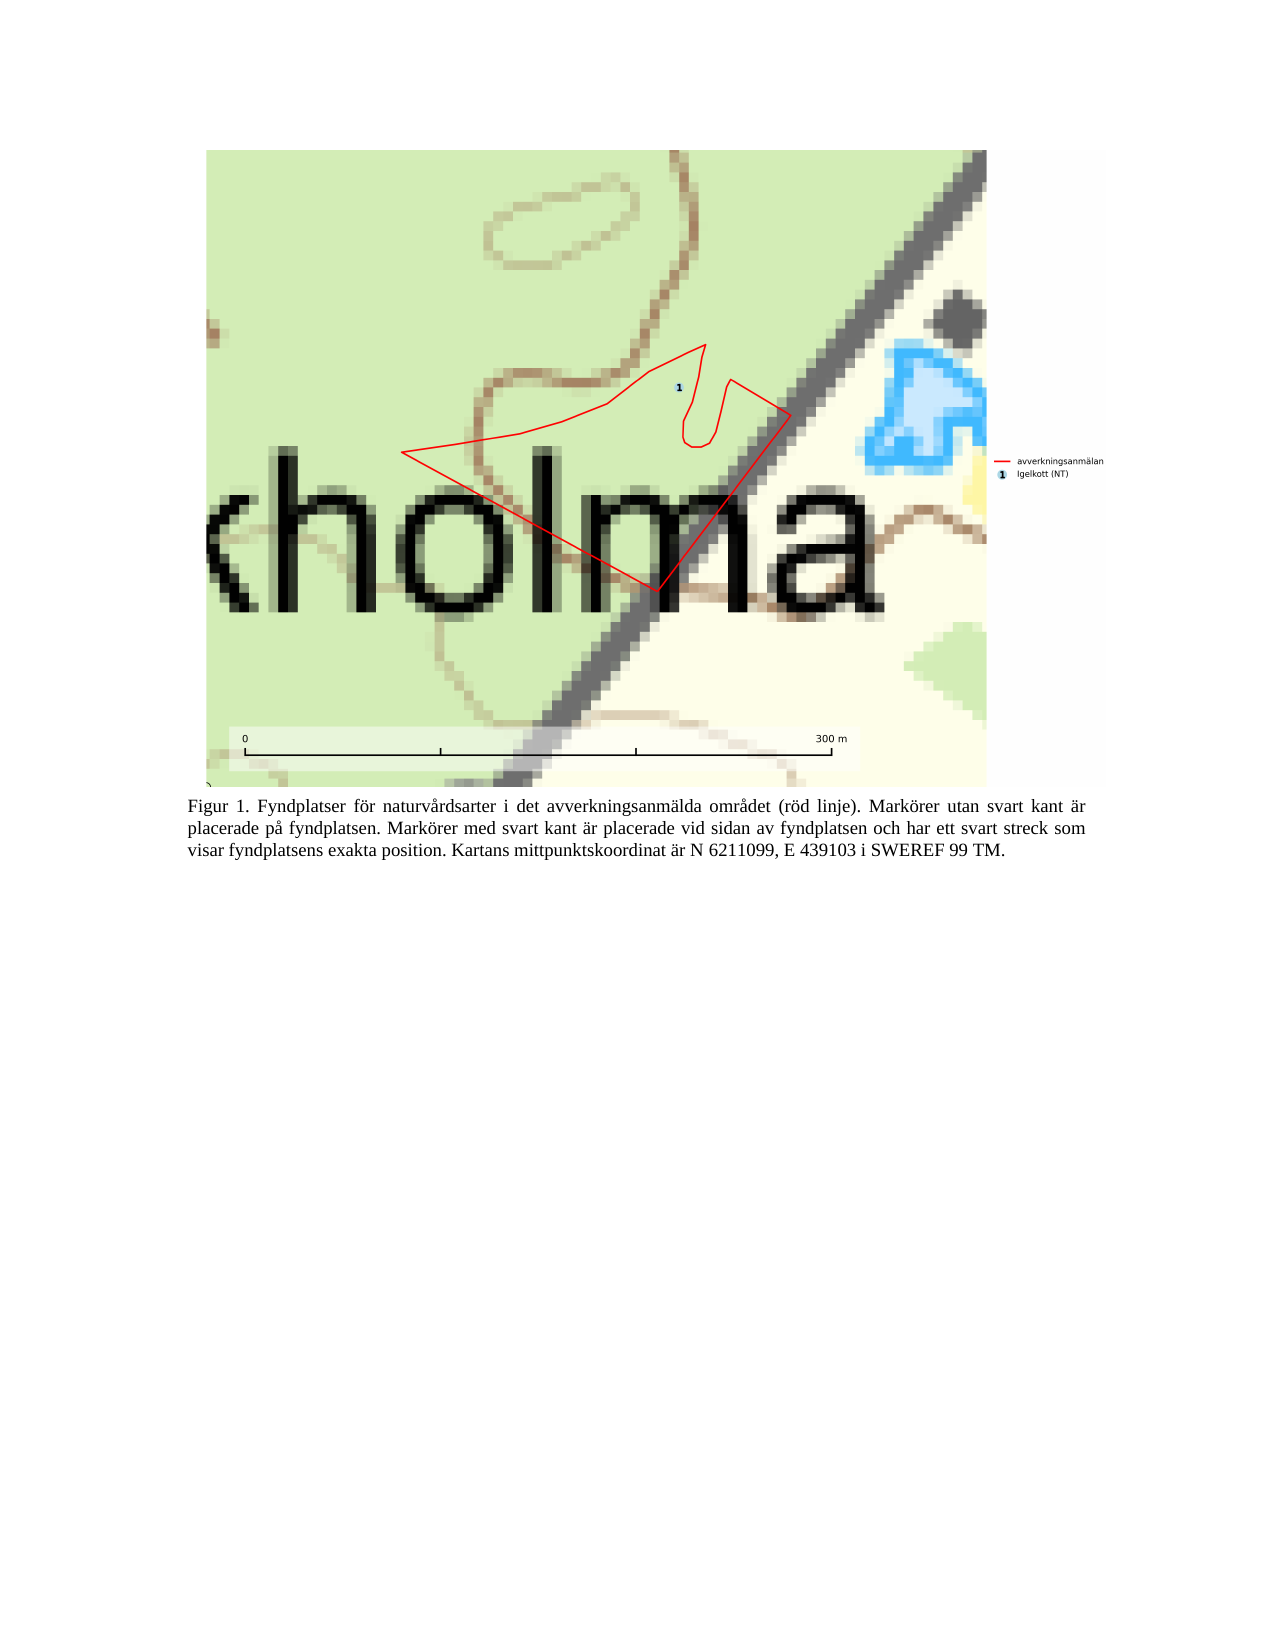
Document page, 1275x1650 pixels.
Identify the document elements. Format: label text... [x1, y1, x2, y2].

text Figur 1. Fyndplatser för naturvårdsarter i det avverkningsanmälda området (röd linje). Markörer utan svart kant är placerade på fyndplatsen. Markörer med svart kant är placerade vid sidan av fyndplatsen och har ett svart streck som visar fyndplatsens exakta position. Kartans mittpunktskoordinat är N 6211099, E 439103 i SWEREF 99 TM. [187, 795, 1087, 860]
picture [206, 150, 1107, 787]
